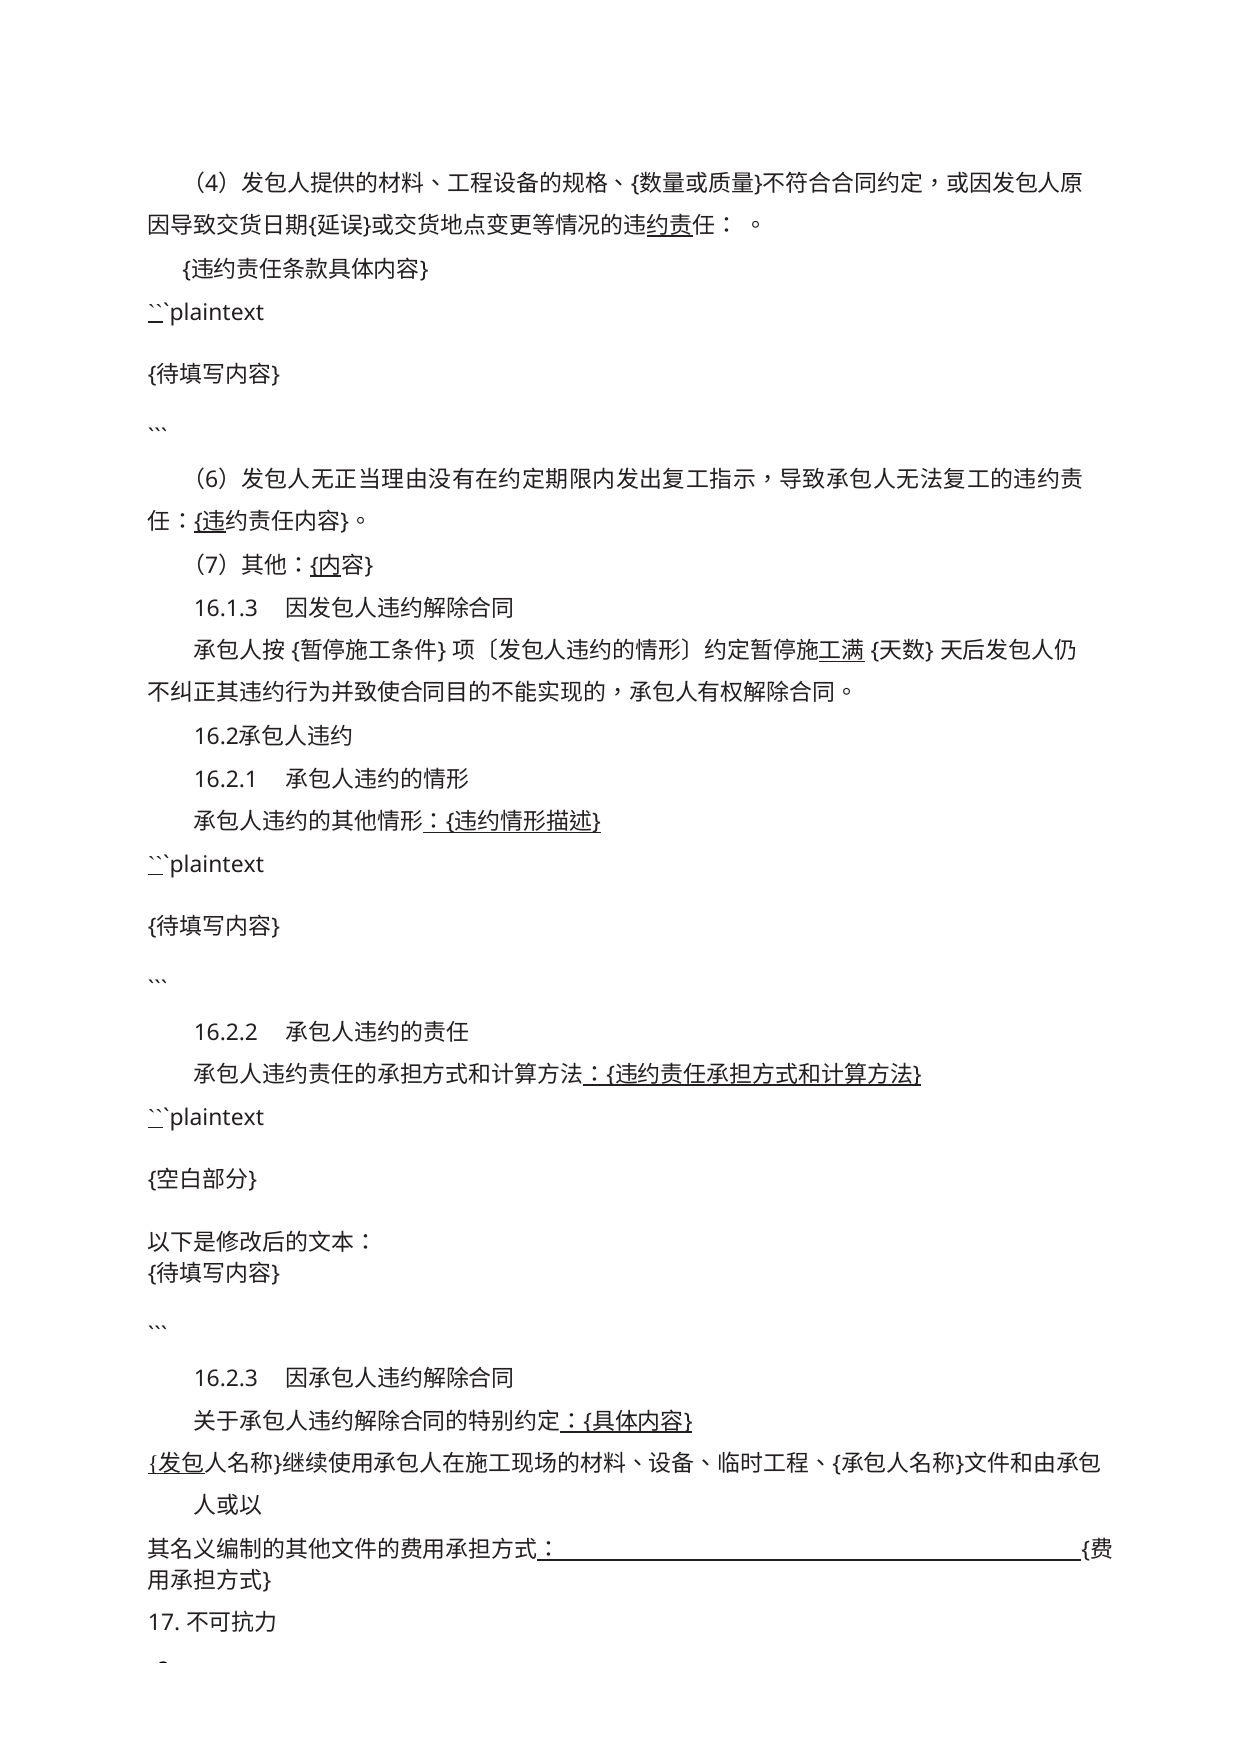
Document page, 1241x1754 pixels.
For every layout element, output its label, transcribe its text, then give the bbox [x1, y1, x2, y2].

list 承包人违约的情形 [193, 763, 1115, 794]
text ```plaintext {空白部分} 以下是修改后的文本： {待填写内容} ``` [148, 1101, 1115, 1351]
list 不可抗力 [148, 1606, 1115, 1637]
text 承包人违约责任的承担方式和计算方法：{违约责任承担方式和计算方法} [193, 1058, 1115, 1089]
text ```plaintext {待填写内容} ``` [148, 848, 1115, 1004]
list 承包人违约的责任 [193, 1015, 1115, 1047]
text （7）其他：{内容} [182, 549, 1115, 580]
text 承包人违约的其他情形：{违约情形描述} [193, 805, 1115, 836]
text {发包人名称}继续使用承包人在施工现场的材料、设备、临时工程、{承包人名称}文件和由承包人或以 [148, 1447, 1104, 1520]
text （6）发包人无正当理由没有在约定期限内发出复工指示，导致承包人无法复工的违约责任：{违约责任内容}。 [148, 463, 1104, 536]
text （4）发包人提供的材料、工程设备的规格、{数量或质量}不符合合同约定，或因发包人原因导致交货日期{延误}或交货地点变更等情况的违约责任： 。 [148, 167, 1104, 240]
text ```plaintext {待填写内容} ``` [148, 296, 1115, 452]
list 因承包人违约解除合同 [193, 1362, 1115, 1393]
text 关于承包人违约解除合同的特别约定：{具体内容} [193, 1404, 1115, 1436]
list 因发包人违约解除合同 [193, 592, 1115, 623]
list 承包人违约 [193, 720, 1115, 751]
text {违约责任条款具体内容} [182, 253, 1115, 284]
text 其名义编制的其他文件的费用承担方式： {费用承担方式} [148, 1533, 1115, 1595]
text 承包人按 {暂停施工条件} 项〔发包人违约的情形〕约定暂停施工满 {天数} 天后发包人仍不纠正其违约行为并致使合同目的不能实现的，承包人有权解除合同。 [148, 634, 1093, 707]
